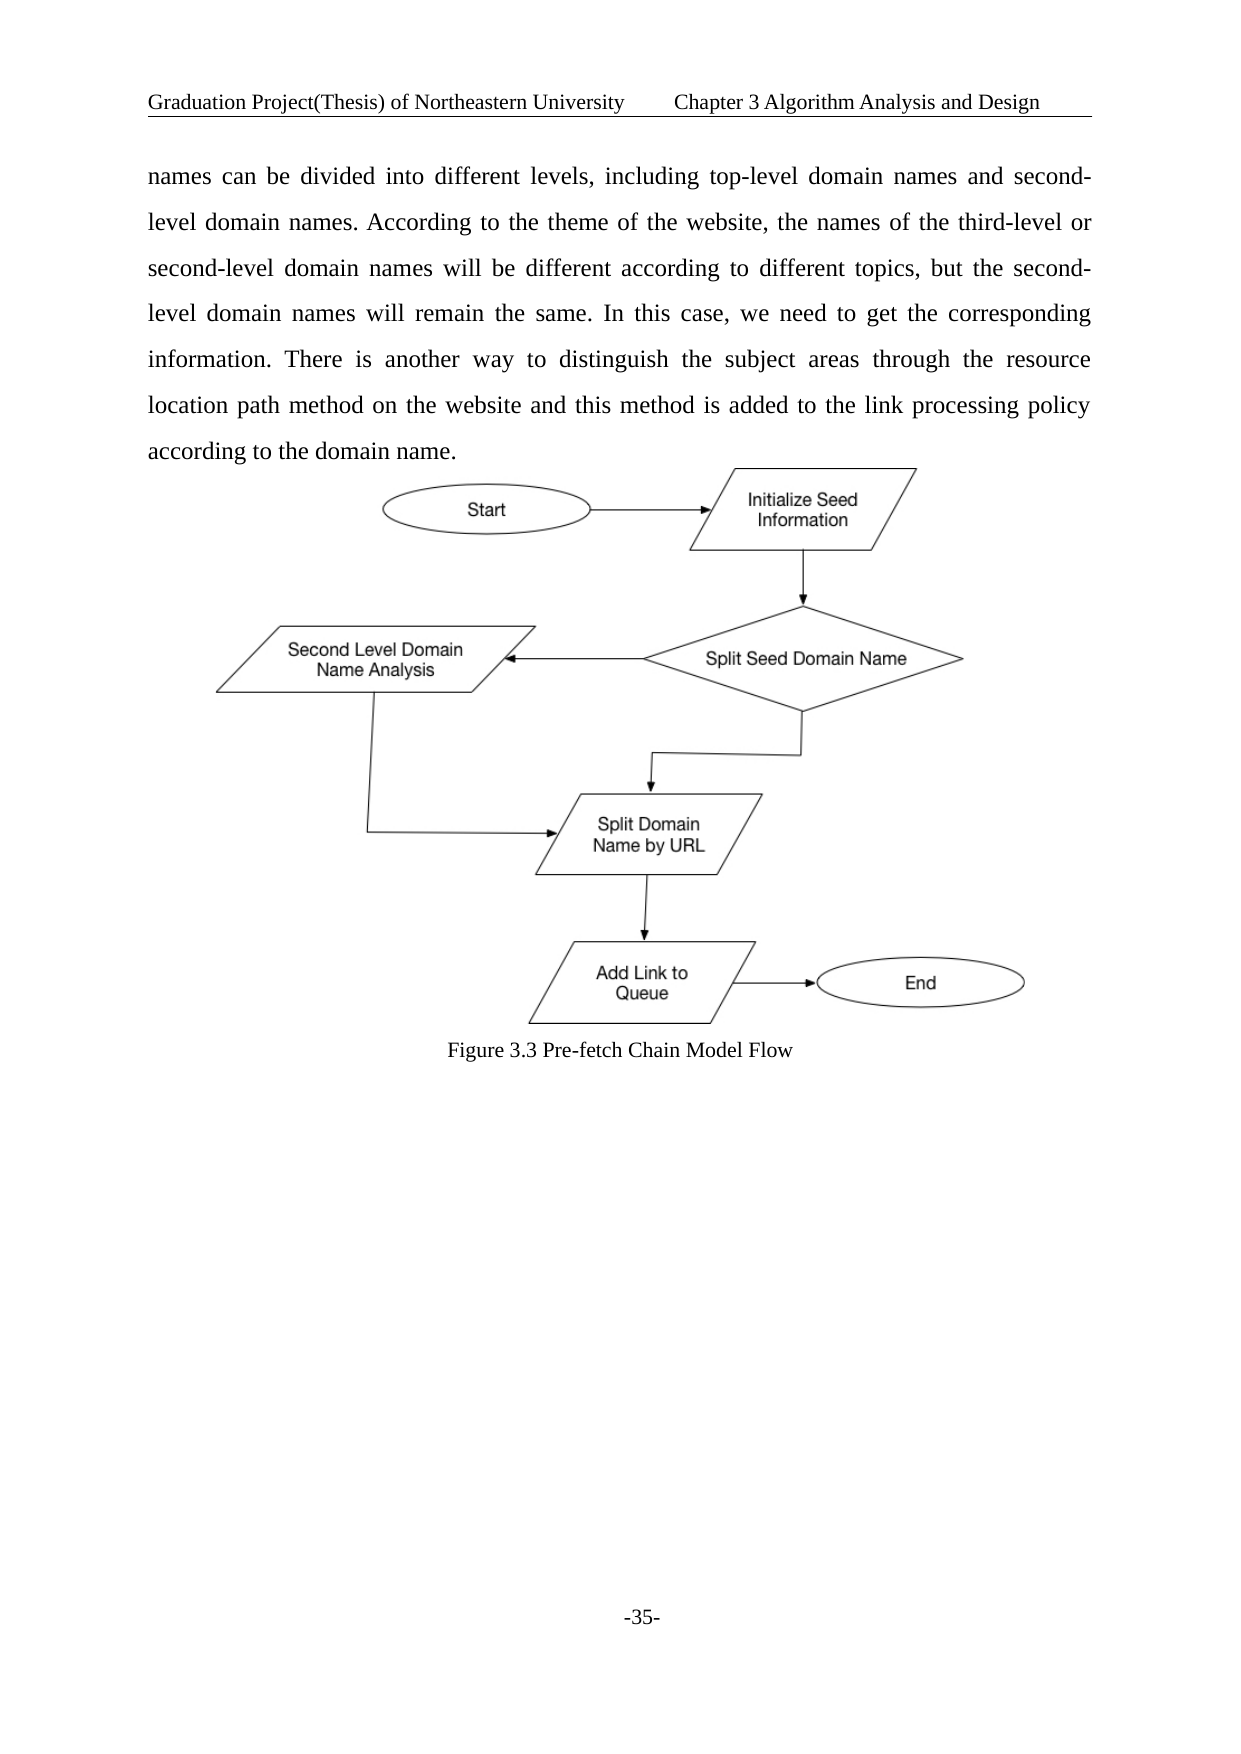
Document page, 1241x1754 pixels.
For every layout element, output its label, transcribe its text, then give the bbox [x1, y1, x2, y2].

text Figure 3.3 Pre-fetch Chain Model Flow [148, 1037, 1092, 1063]
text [148, 148, 1092, 468]
picture [215, 468, 1025, 1024]
